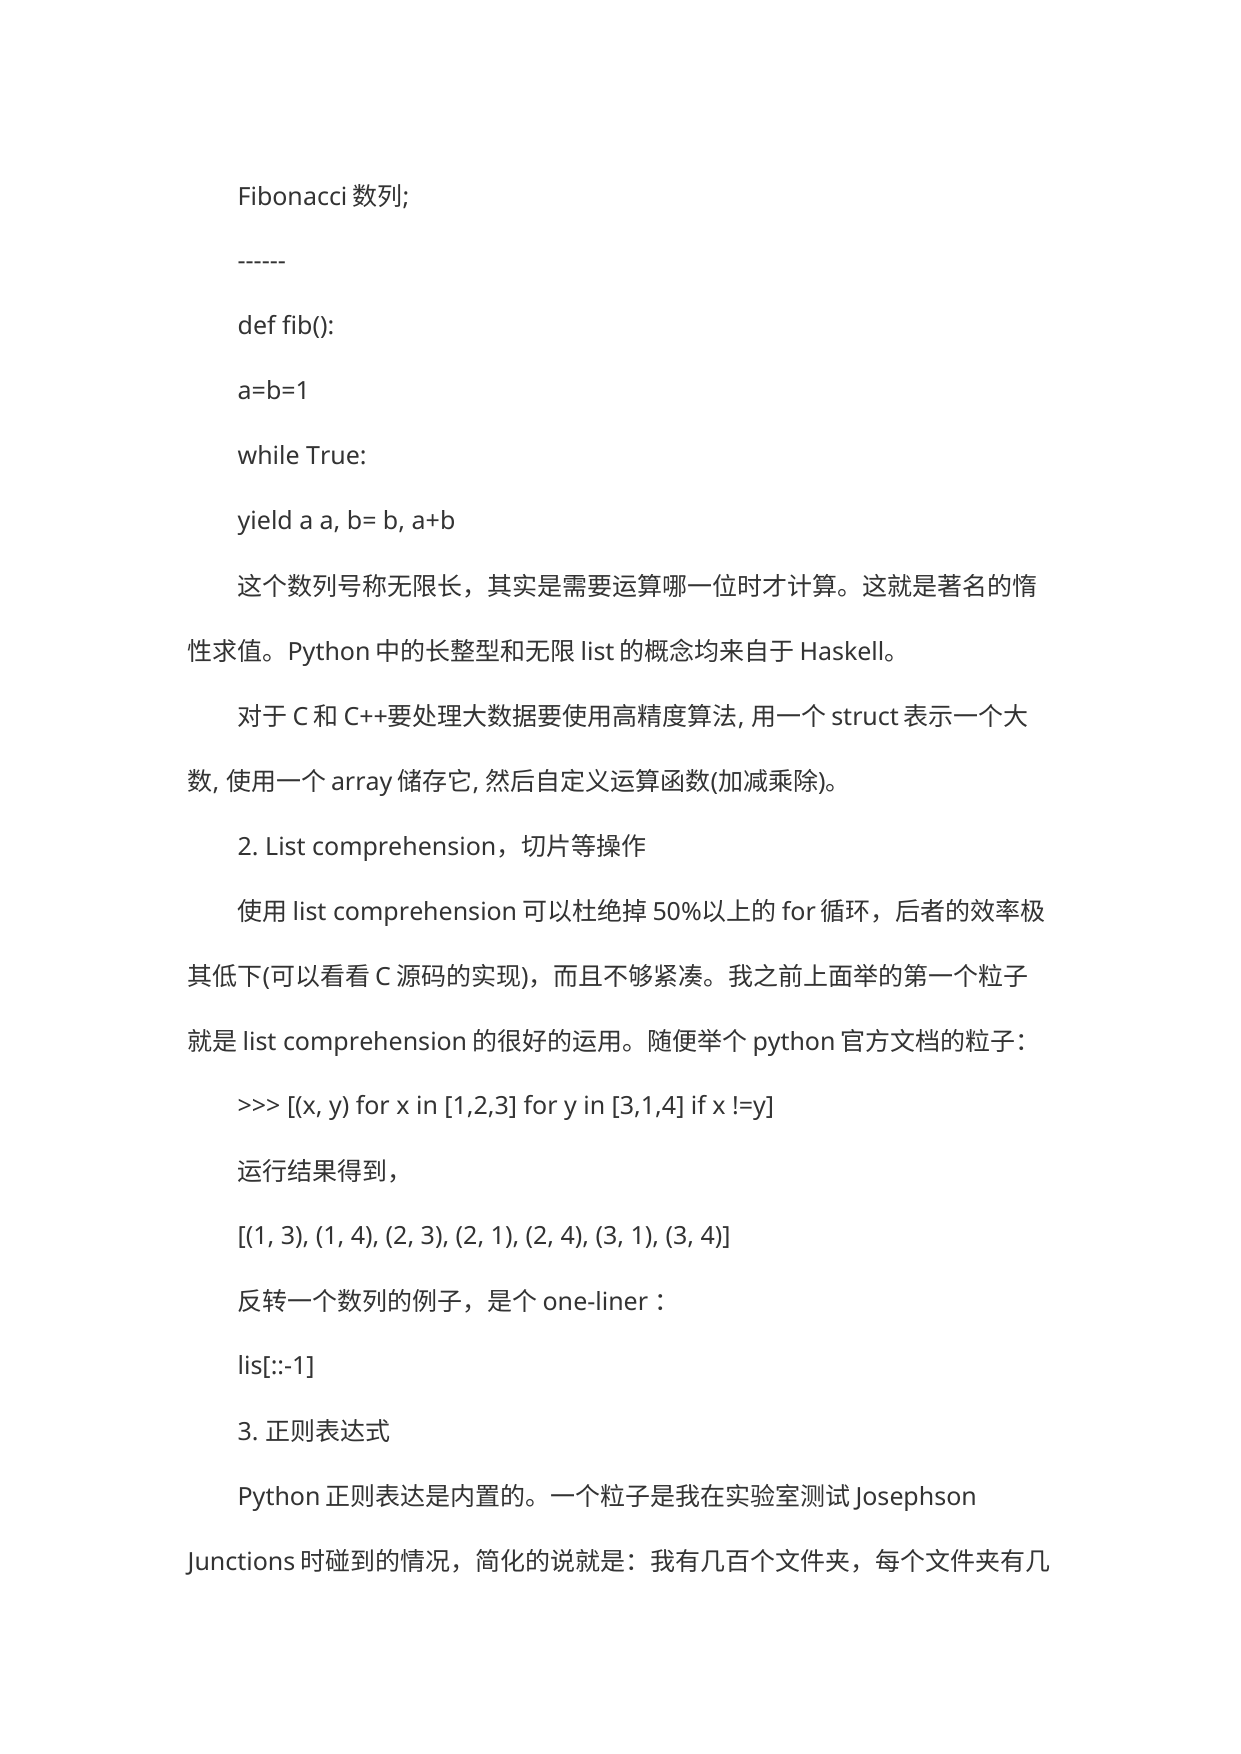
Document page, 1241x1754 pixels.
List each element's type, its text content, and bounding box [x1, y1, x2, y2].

text 2. List comprehension，切片等操作 [187, 812, 1053, 877]
text yield a a, b= b, a+b [187, 487, 1053, 552]
text [(1, 3), (1, 4), (2, 3), (2, 1), (2, 4), (3, 1), (3, 4)] [187, 1202, 1053, 1267]
text lis[::-1] [187, 1332, 1053, 1397]
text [187, 1462, 1053, 1592]
text a=b=1 [187, 357, 1053, 422]
text while True: [187, 422, 1053, 487]
text 对于C和C++要处理大数据要使用高精度算法, 用一个struct表示一个大数, 使用一个array储存它, 然后自定义运算函数(加减乘除)。 [187, 682, 1053, 812]
text def fib(): [187, 292, 1053, 357]
text 反转一个数列的例子，是个one-liner ： [187, 1267, 1053, 1332]
text 这个数列号称无限长，其实是需要运算哪一位时才计算。这就是著名的惰性求值。Python中的长整型和无限list的概念均来自于Haskell。 [187, 552, 1053, 682]
text 使用list comprehension可以杜绝掉50%以上的for循环，后者的效率极其低下(可以看看C源码的实现)，而且不够紧凑。我之前上面举的第一个粒子就是list comprehension的很好的运用。随便举个python官方文档的粒子： [187, 877, 1053, 1072]
text Fibonacci数列; [187, 162, 1053, 227]
text ------ [187, 227, 1053, 292]
text >>> [(x, y) for x in [1,2,3] for y in [3,1,4] if x !=y] [187, 1072, 1053, 1137]
text 运行结果得到， [187, 1137, 1053, 1202]
text 3. 正则表达式 [187, 1397, 1053, 1462]
